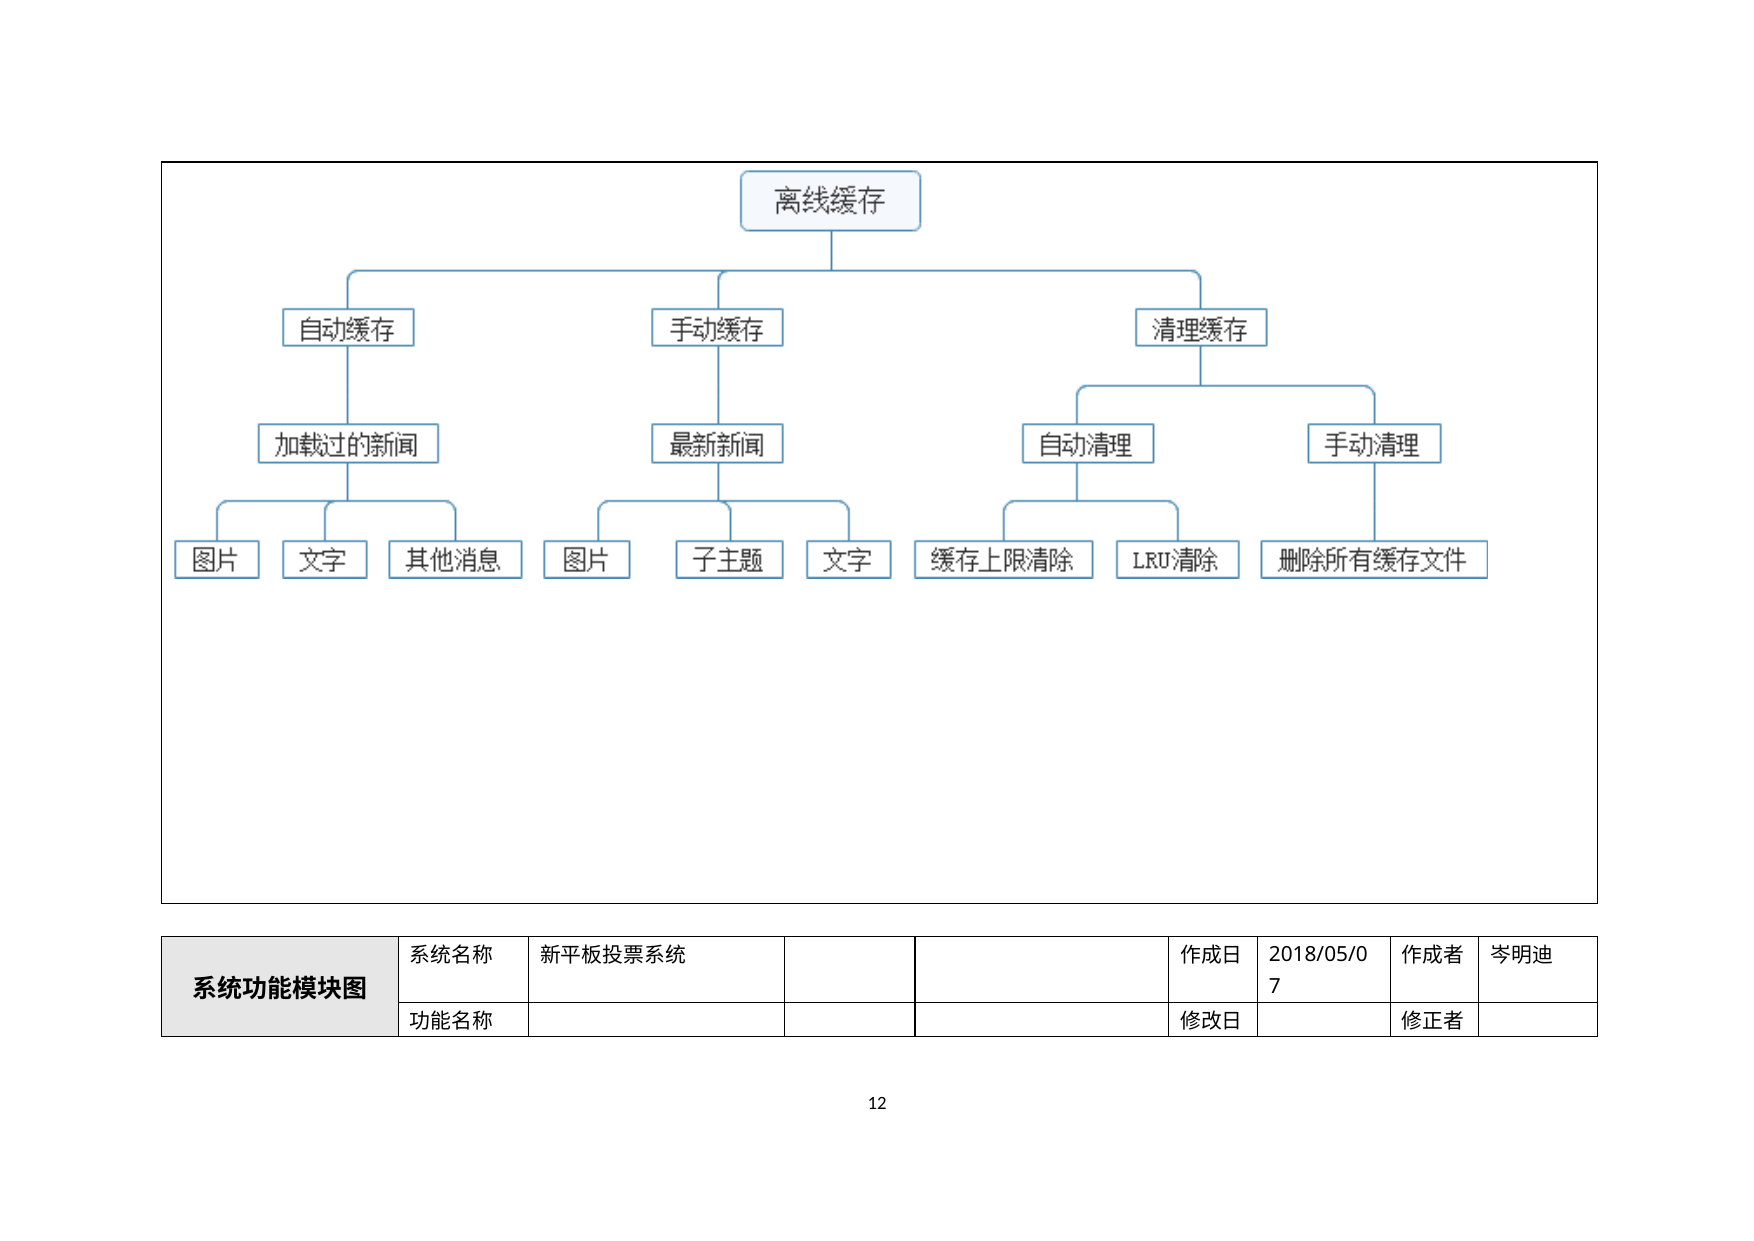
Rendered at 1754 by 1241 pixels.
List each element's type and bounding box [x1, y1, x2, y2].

picture [173, 169, 1488, 579]
